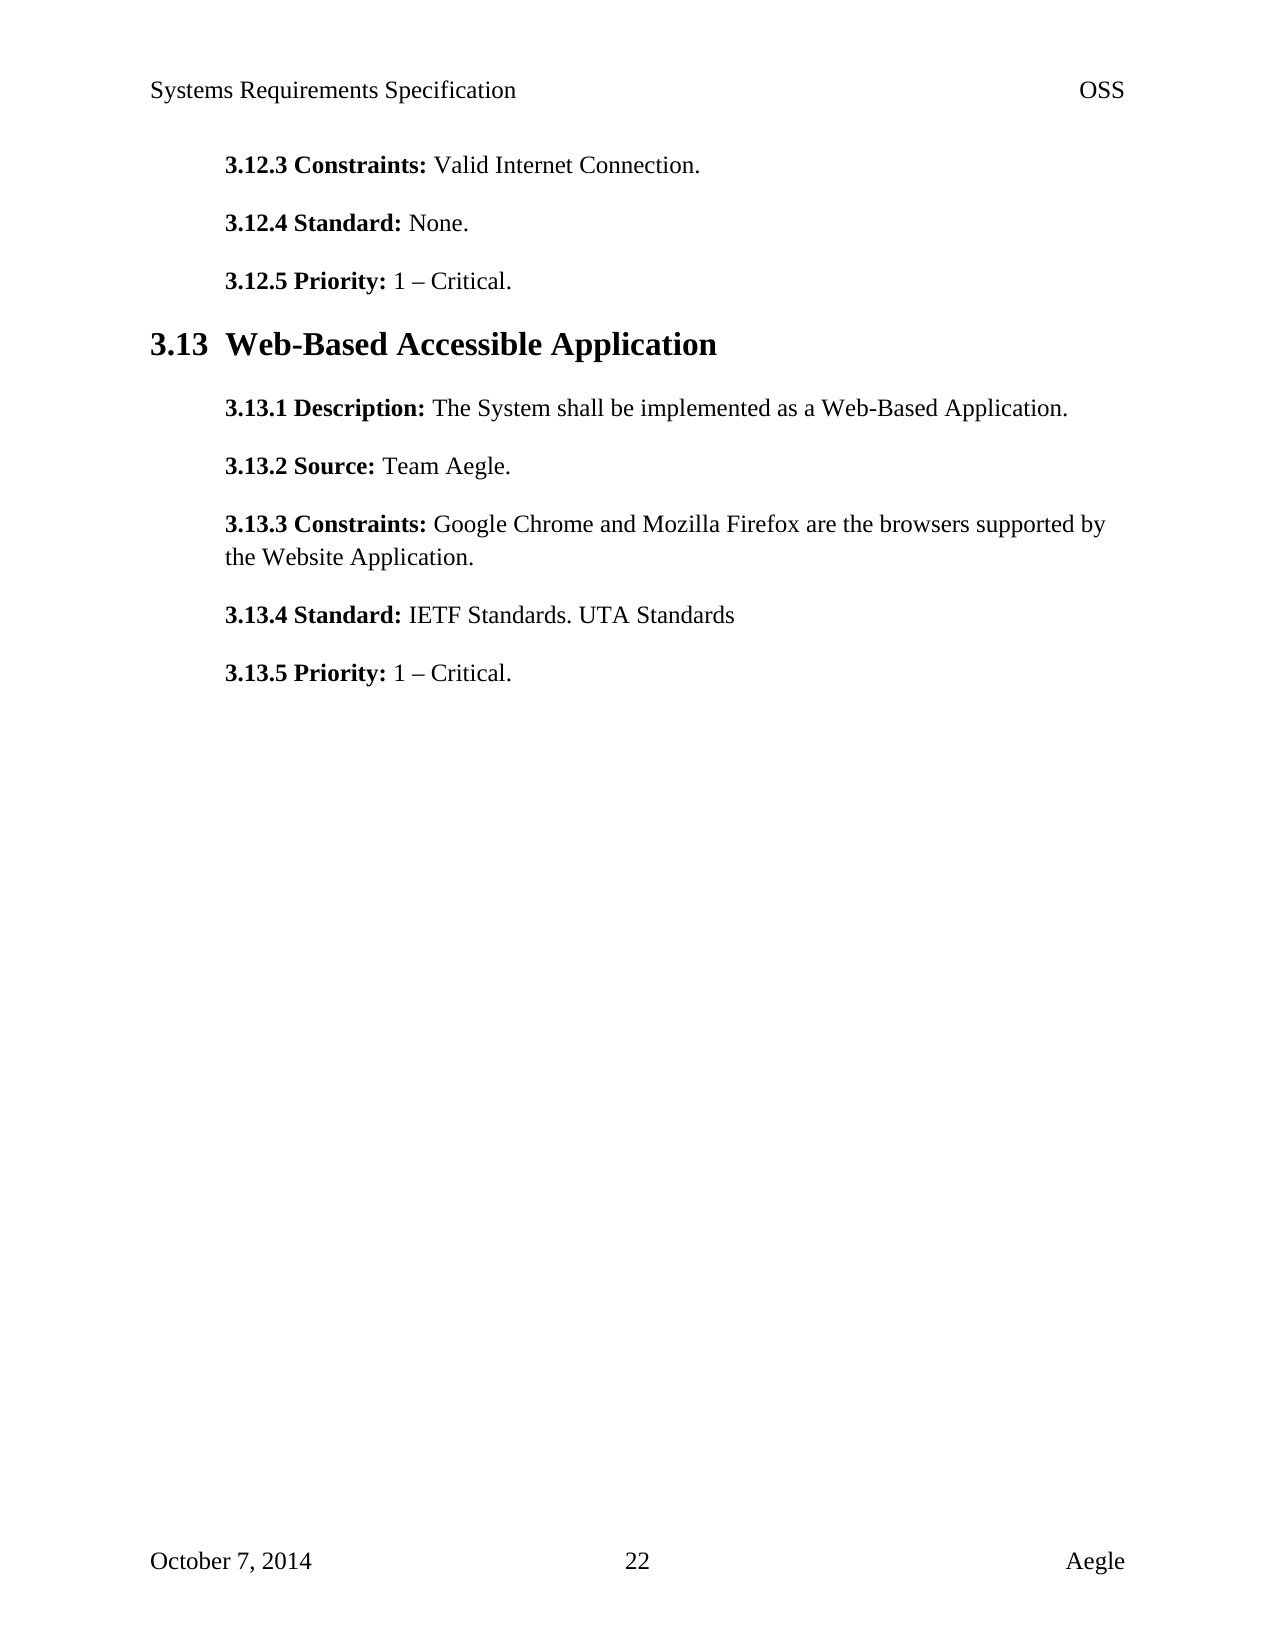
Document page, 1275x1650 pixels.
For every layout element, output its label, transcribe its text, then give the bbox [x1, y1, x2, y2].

subtitle 3.12.3 Constraints: Valid Internet Connection. [225, 150, 1125, 179]
subtitle 3.13 Web-Based Accessible Application [150, 324, 1125, 362]
subtitle 3.13.2 Source: Team Aegle. [225, 451, 1125, 480]
subtitle 3.12.5 Priority: 1 – Critical. [225, 266, 1125, 295]
subtitle 3.13.1 Description: The System shall be implemented as a Web-Based Application. [225, 393, 1125, 422]
subtitle 3.12.4 Standard: None. [225, 208, 1125, 237]
subtitle 3.13.5 Priority: 1 – Critical. [225, 658, 1125, 687]
subtitle 3.13.3 Constraints: Google Chrome and Mozilla Firefox are the browsers supported by the Website Application. [225, 509, 1125, 571]
subtitle 3.13.4 Standard: IETF Standards. UTA Standards [225, 600, 1125, 629]
